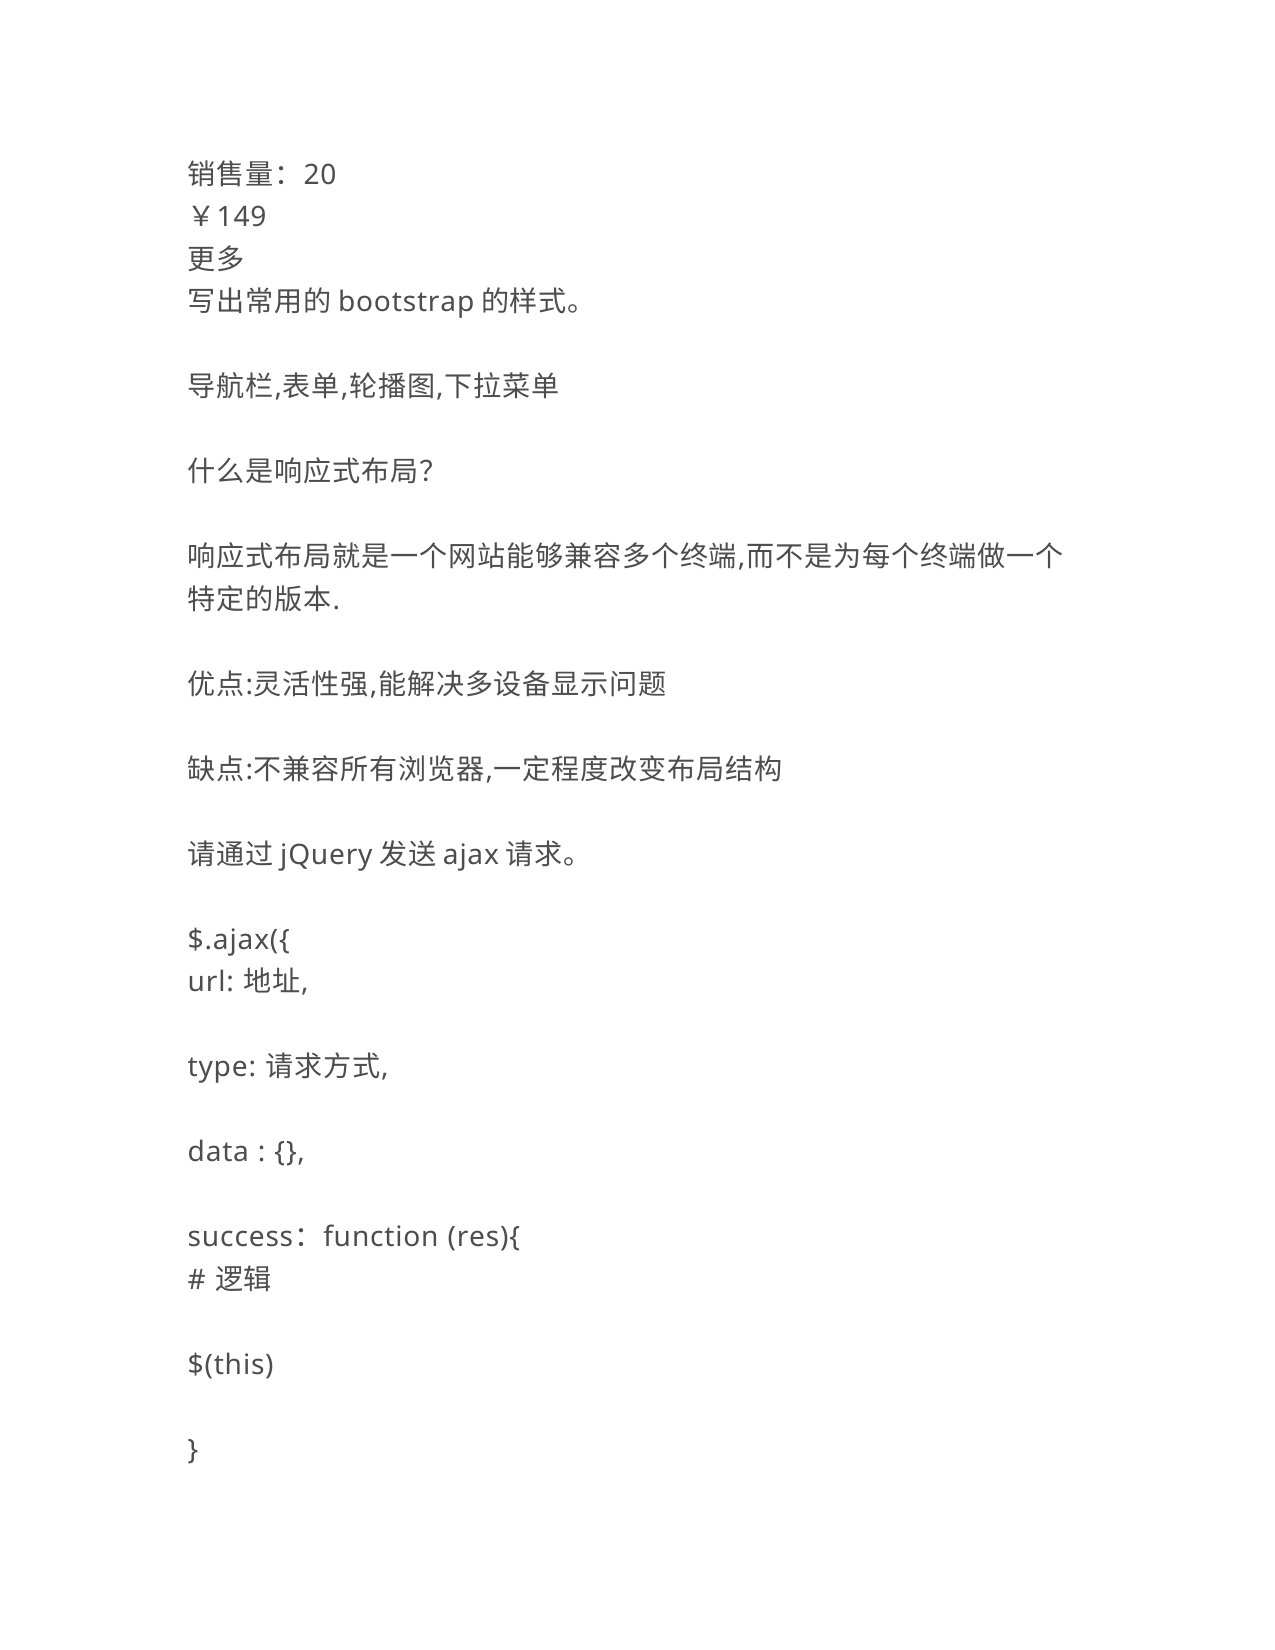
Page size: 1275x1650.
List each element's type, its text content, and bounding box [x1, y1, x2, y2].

text 响应式布局就是一个网站能够兼容多个终端,而不是为每个终端做一个特定的版本. [187, 532, 1087, 617]
text 写出常用的bootstrap的样式。 [187, 277, 1087, 320]
text 优点:灵活性强,能解决多设备显示问题 [187, 660, 1087, 702]
text 更多 [187, 235, 1087, 277]
text 缺点:不兼容所有浏览器,一定程度改变布局结构 [187, 745, 1087, 787]
text data : {}, [187, 1127, 1087, 1170]
text 请通过jQuery发送ajax请求。 [187, 830, 1087, 872]
text ￥149 [187, 192, 1087, 235]
text 销售量：20 [187, 150, 1087, 192]
text 导航栏,表单,轮播图,下拉菜单 [187, 362, 1087, 405]
text type: 请求方式, [187, 1042, 1087, 1085]
text # 逻辑 [187, 1255, 1087, 1297]
text } [187, 1425, 1087, 1467]
text 什么是响应式布局？ [187, 447, 1087, 490]
text $(this) [187, 1340, 1087, 1382]
text $.ajax({ [187, 915, 1087, 957]
text url: 地址, [187, 957, 1087, 1000]
text success：function (res){ [187, 1212, 1087, 1255]
